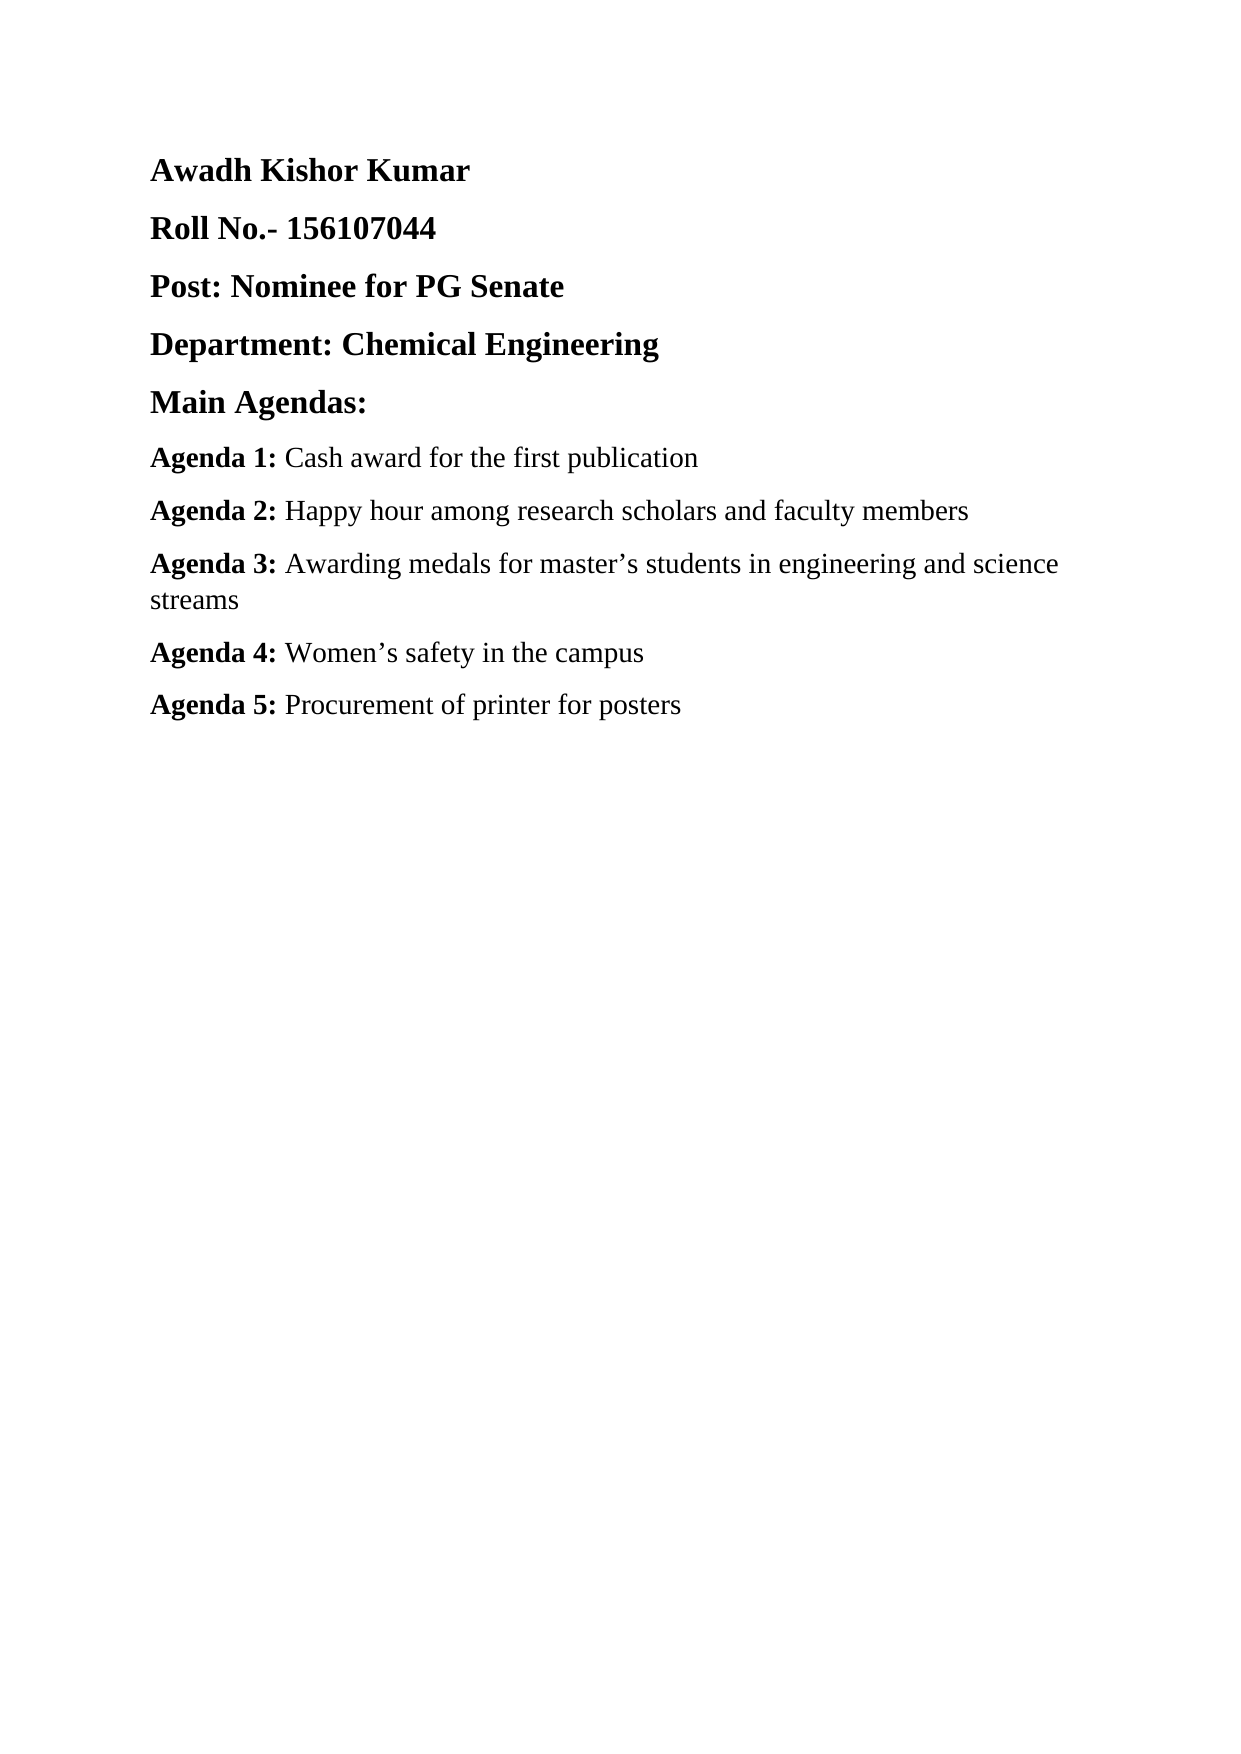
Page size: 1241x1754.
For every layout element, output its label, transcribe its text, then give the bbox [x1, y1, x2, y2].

text Roll No.- 156107044 [150, 208, 1090, 246]
text Department: Chemical Engineering [150, 324, 1090, 362]
text Agenda 2: Happy hour among research scholars and faculty members [150, 493, 1090, 526]
text Post: Nominee for PG Senate [150, 266, 1090, 304]
text Agenda 4: Women’s safety in the campus [150, 635, 1090, 668]
text Agenda 5: Procurement of printer for posters [150, 687, 1090, 721]
text Main Agendas: [150, 382, 1090, 420]
text Awadh Kishor Kumar [150, 150, 1090, 188]
text Agenda 3: Awarding medals for master’s students in engineering and science streams [150, 546, 1090, 615]
text Agenda 1: Cash award for the first publication [150, 440, 1090, 474]
